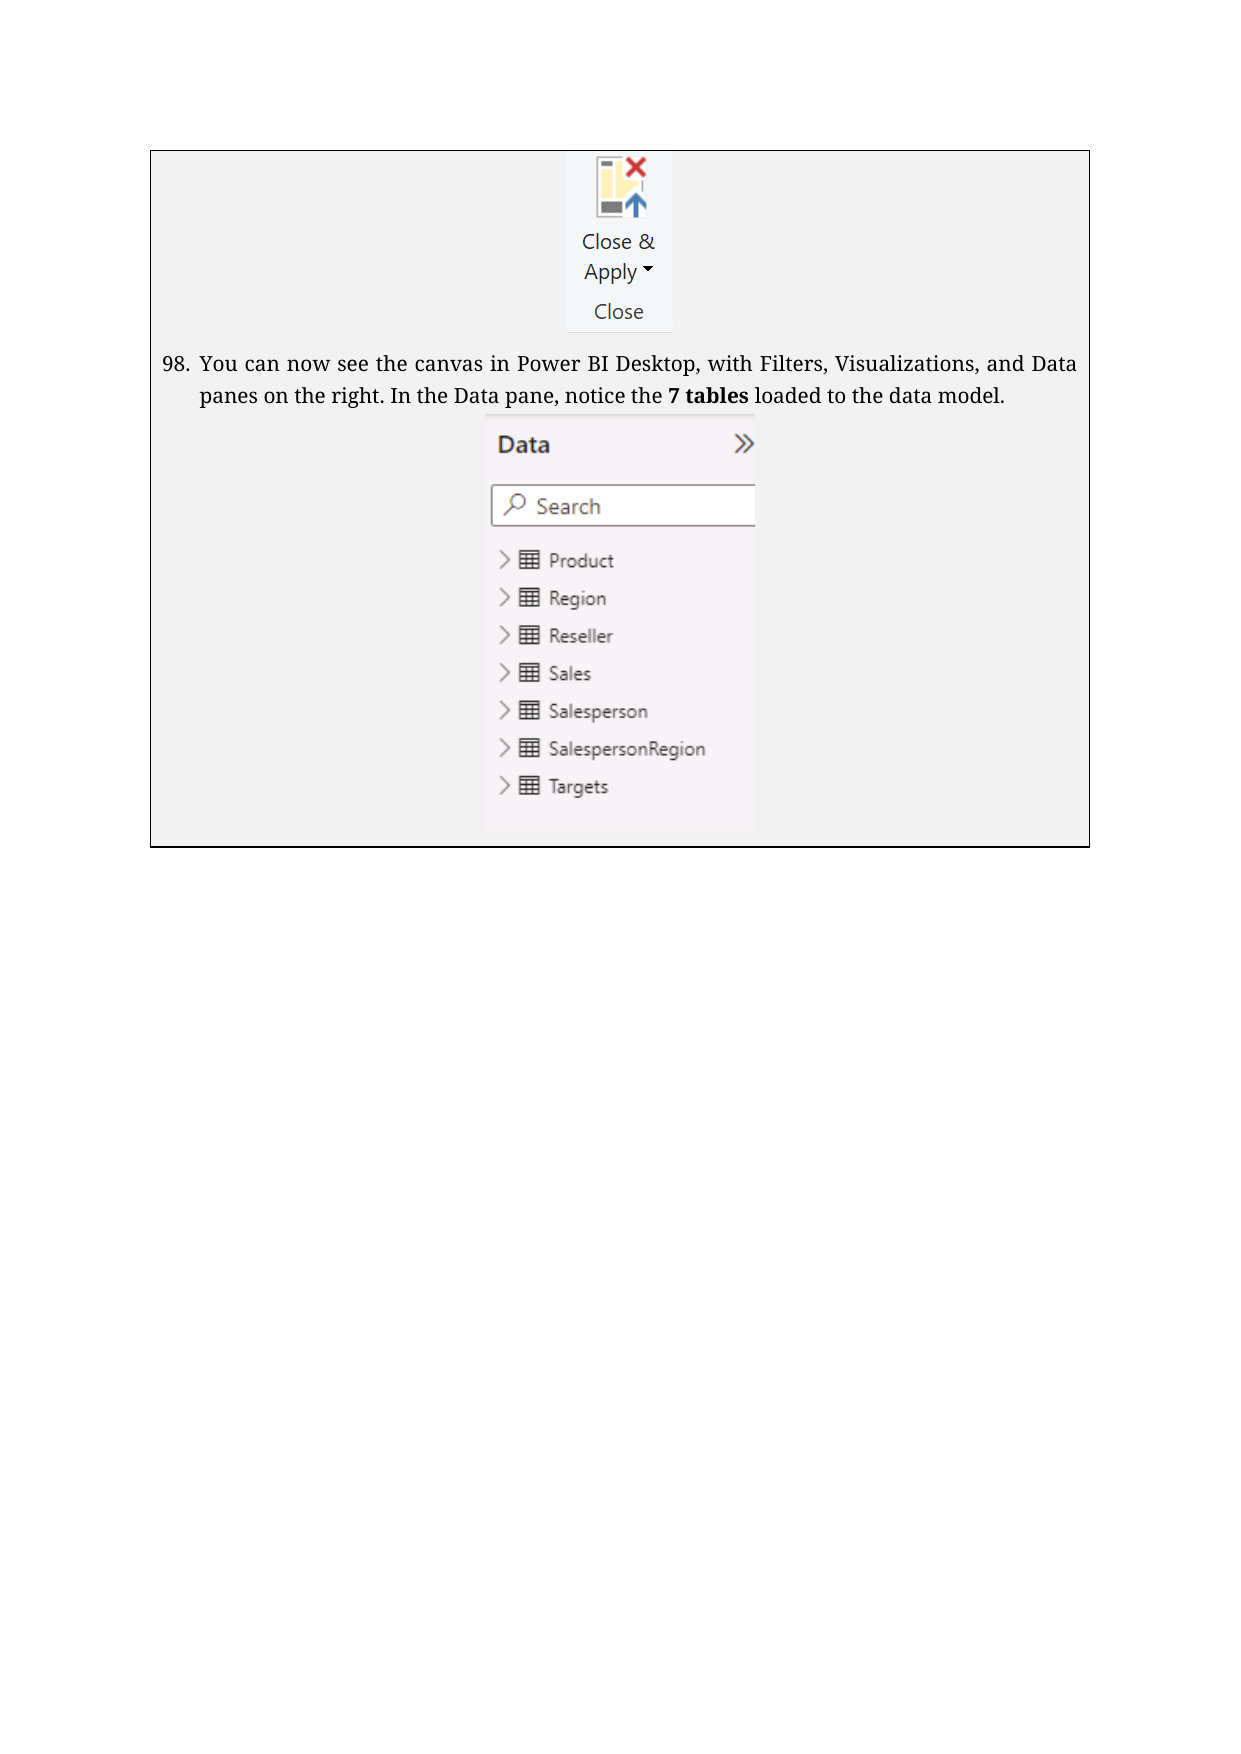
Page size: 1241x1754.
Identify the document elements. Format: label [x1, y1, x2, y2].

picture [485, 414, 755, 831]
table_header [151, 151, 1089, 846]
picture [567, 151, 674, 333]
